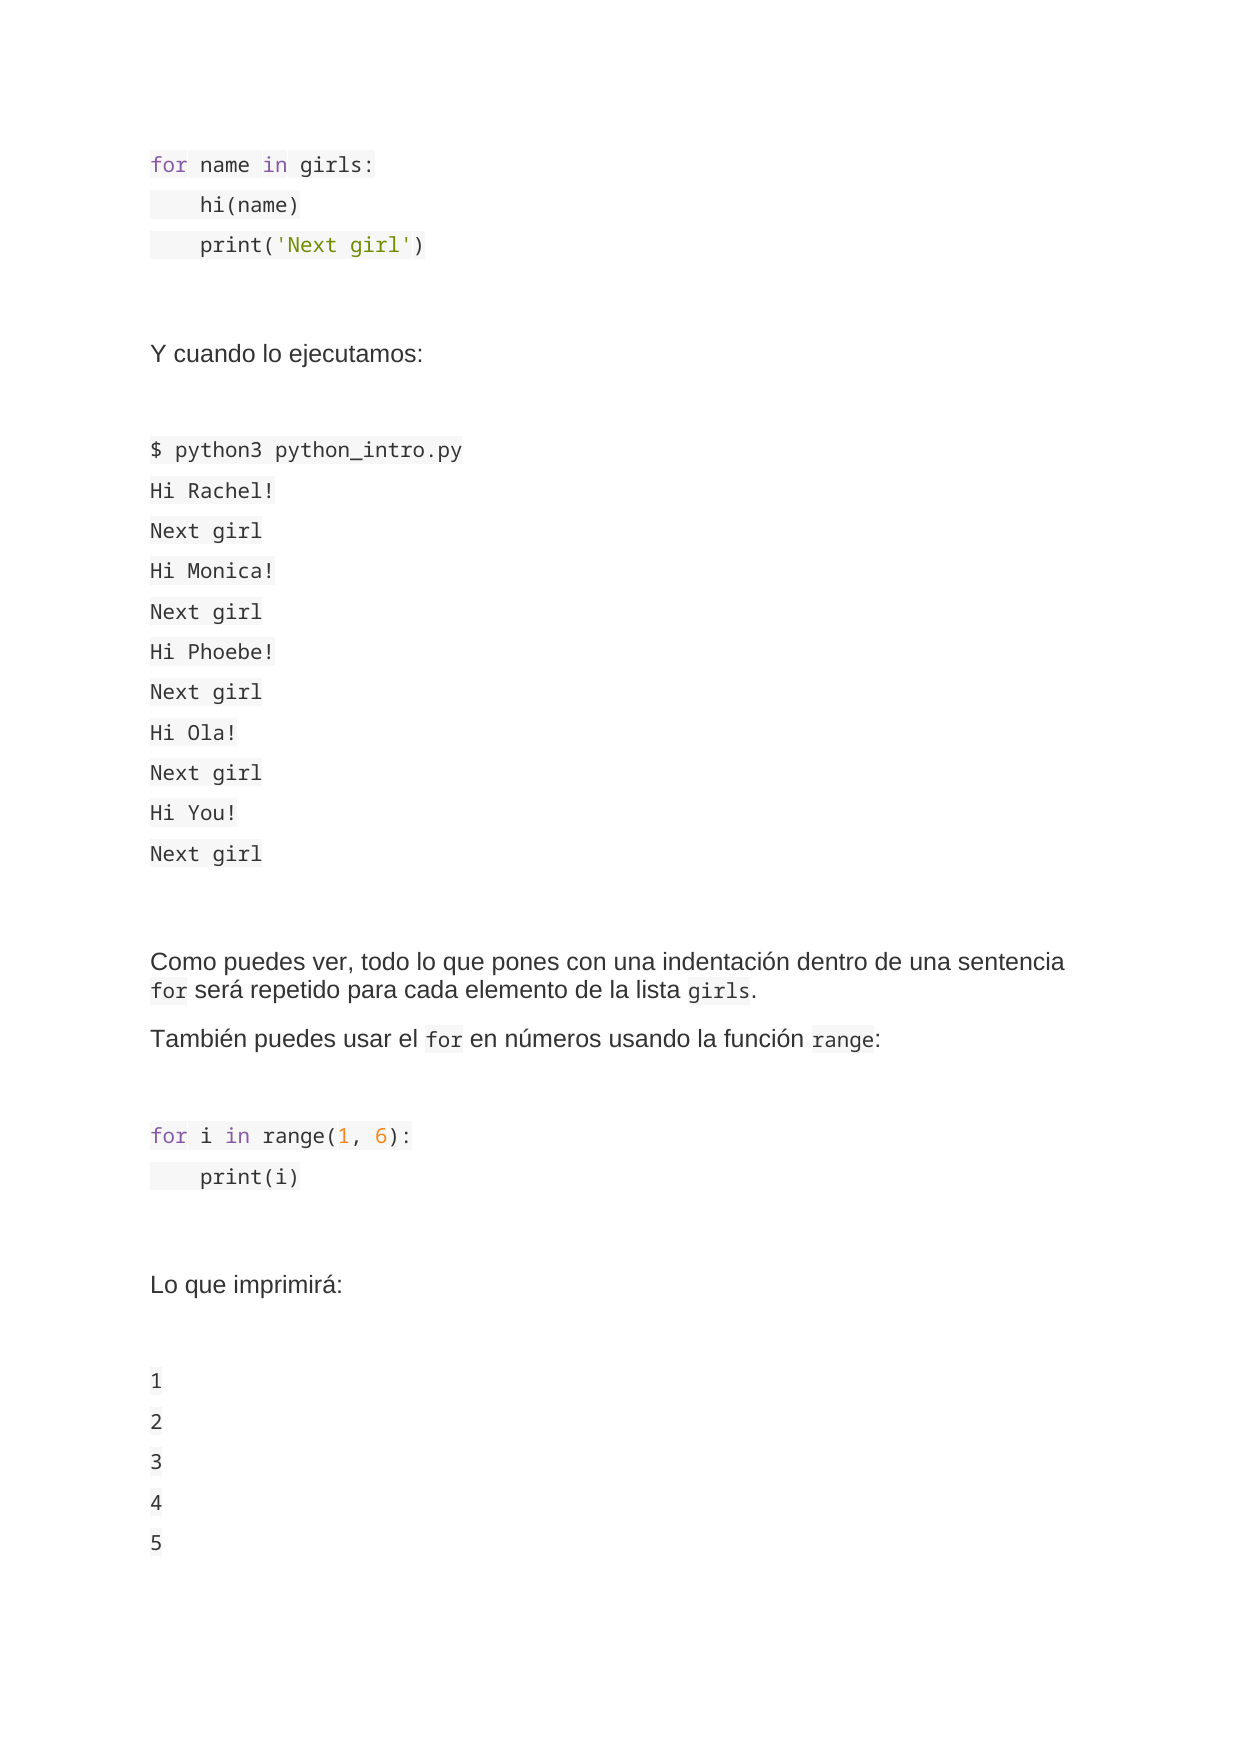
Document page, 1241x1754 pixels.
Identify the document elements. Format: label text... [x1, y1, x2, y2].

text 1 2 3 4 5 [150, 1367, 1090, 1594]
text Como puedes ver, todo lo que pones con una indentación dentro de una sentencia for será repetido para cada elemento de la lista girls. [150, 947, 1090, 1005]
text Lo que imprimirá: [150, 1270, 1090, 1299]
text $ python3 python_intro.py Hi Rachel! Next girl Hi Monica! Next girl Hi Phoebe! Next girl Hi Ola! Next girl Hi You! Next girl [150, 436, 1090, 904]
text for i in range(1, 6): print(i) [150, 1121, 1090, 1228]
text También puedes usar el for en números usando la función range: [150, 1024, 1090, 1053]
text Y cuando lo ejecutamos: [150, 339, 1090, 367]
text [150, 150, 1090, 296]
